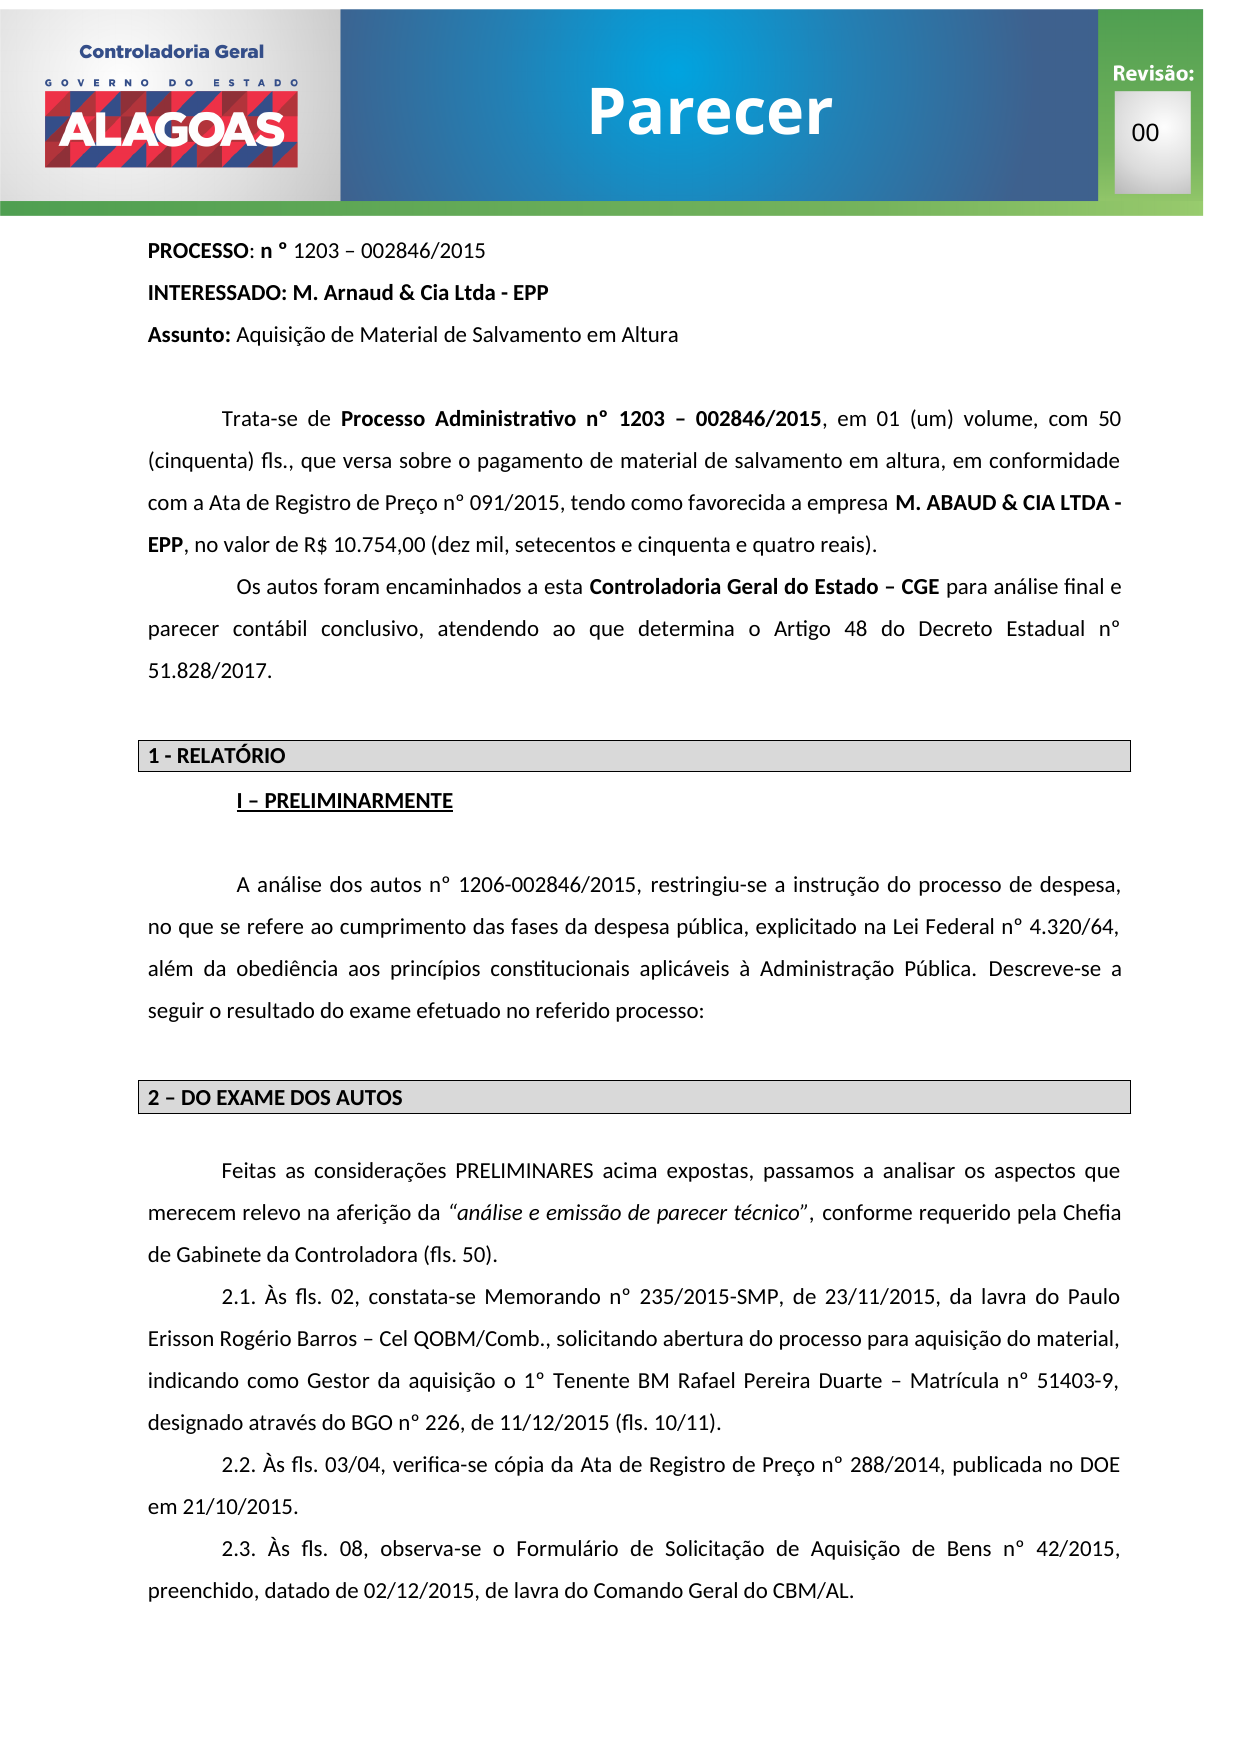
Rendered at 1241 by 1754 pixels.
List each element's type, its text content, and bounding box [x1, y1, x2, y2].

text Feitas as considerações PRELIMINARES acima expostas, passamos a analisar os aspectos que merecem relevo na aferição da “análise e emissão de parecer técnico”, conforme requerido pela Chefia de Gabinete da Controladora (fls. 50). [148, 1156, 1122, 1268]
text 2 – DO EXAME DOS AUTOS [139, 1081, 1130, 1113]
text Assunto: Aquisição de Material de Salvamento em Altura [148, 320, 1122, 348]
text I – PRELIMINARMENTE [163, 786, 1122, 814]
text 2.2. Às fls. 03/04, verifica-se cópia da Ata de Registro de Preço nº 288/2014, publicada no DOE em 21/10/2015. [148, 1450, 1122, 1520]
picture [0, 9, 1204, 216]
text 2.1. Às fls. 02, constata-se Memorando nº 235/2015-SMP, de 23/11/2015, da lavra do Paulo Erisson Rogério Barros – Cel QOBM/Comb., solicitando abertura do processo para aquisição do material, indicando como Gestor da aquisição o 1º Tenente BM Rafael Pereira Duarte – Matrícula nº 51403-9, designado através do BGO nº 226, de 11/12/2015 (fls. 10/11). [148, 1282, 1122, 1436]
text A análise dos autos nº 1206-002846/2015, restringiu-se a instrução do processo de despesa, no que se refere ao cumprimento das fases da despesa pública, explicitado na Lei Federal nº 4.320/64, além da obediência aos princípios constitucionais aplicáveis à Administração Pública. Descreve-se a seguir o resultado do exame efetuado no referido processo: [148, 870, 1122, 1024]
text INTERESSADO: M. Arnaud & Cia Ltda - EPP [148, 278, 1122, 306]
text Os autos foram encaminhados a esta Controladoria Geral do Estado – CGE para análise final e parecer contábil conclusivo, atendendo ao que determina o Artigo 48 do Decreto Estadual nº 51.828/2017. [148, 572, 1122, 684]
text PROCESSO: n º 1203 – 002846/2015 [148, 236, 1122, 264]
text Trata-se de Processo Administrativo nº 1203 – 002846/2015, em 01 (um) volume, com 50 (cinquenta) fls., que versa sobre o pagamento de material de salvamento em altura, em conformidade com a Ata de Registro de Preço nº 091/2015, tendo como favorecida a empresa M. ABAUD & CIA LTDA - EPP, no valor de R$ 10.754,00 (dez mil, setecentos e cinquenta e quatro reais). [148, 404, 1122, 558]
text 1 - RELATÓRIO [139, 741, 1130, 771]
text 2.3. Às fls. 08, observa-se o Formulário de Solicitação de Aquisição de Bens nº 42/2015, preenchido, datado de 02/12/2015, de lavra do Comando Geral do CBM/AL. [148, 1534, 1122, 1604]
